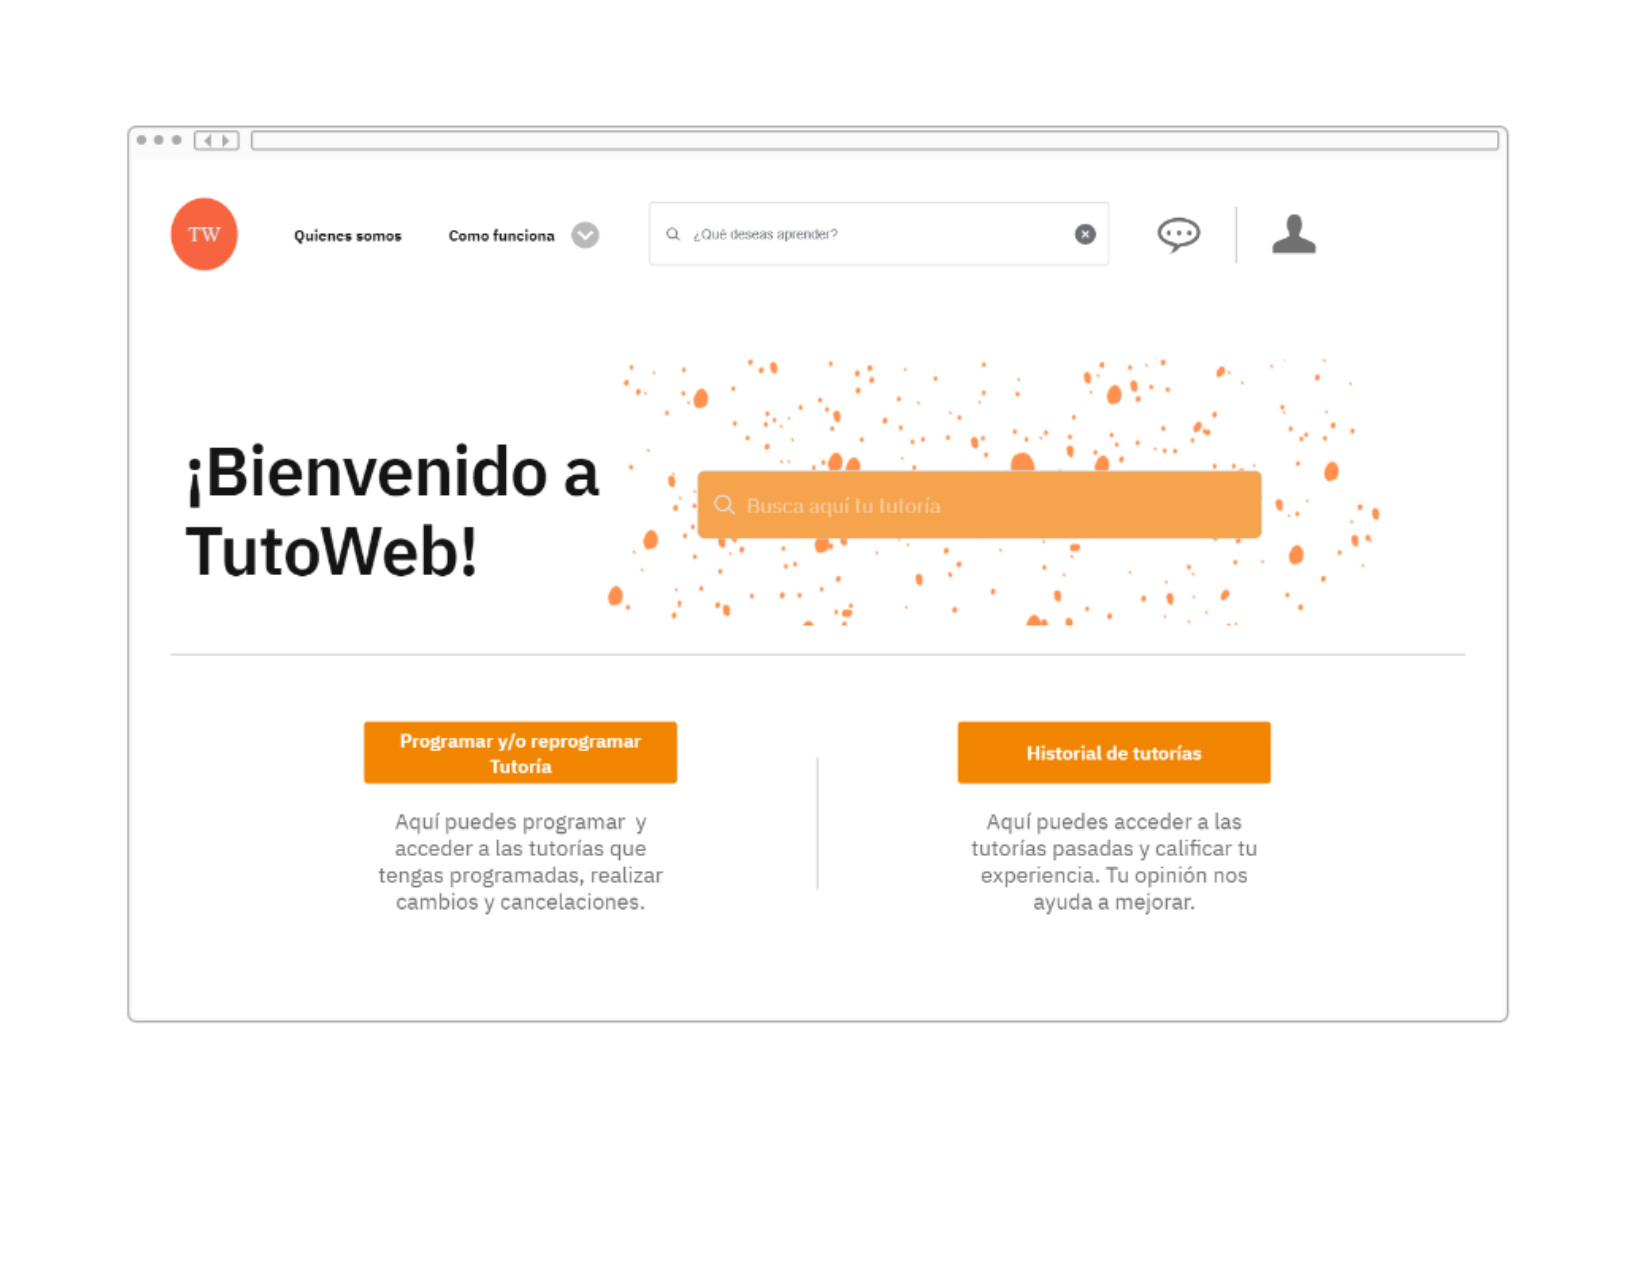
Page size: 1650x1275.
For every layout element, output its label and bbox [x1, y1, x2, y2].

picture [118, 118, 1523, 1032]
